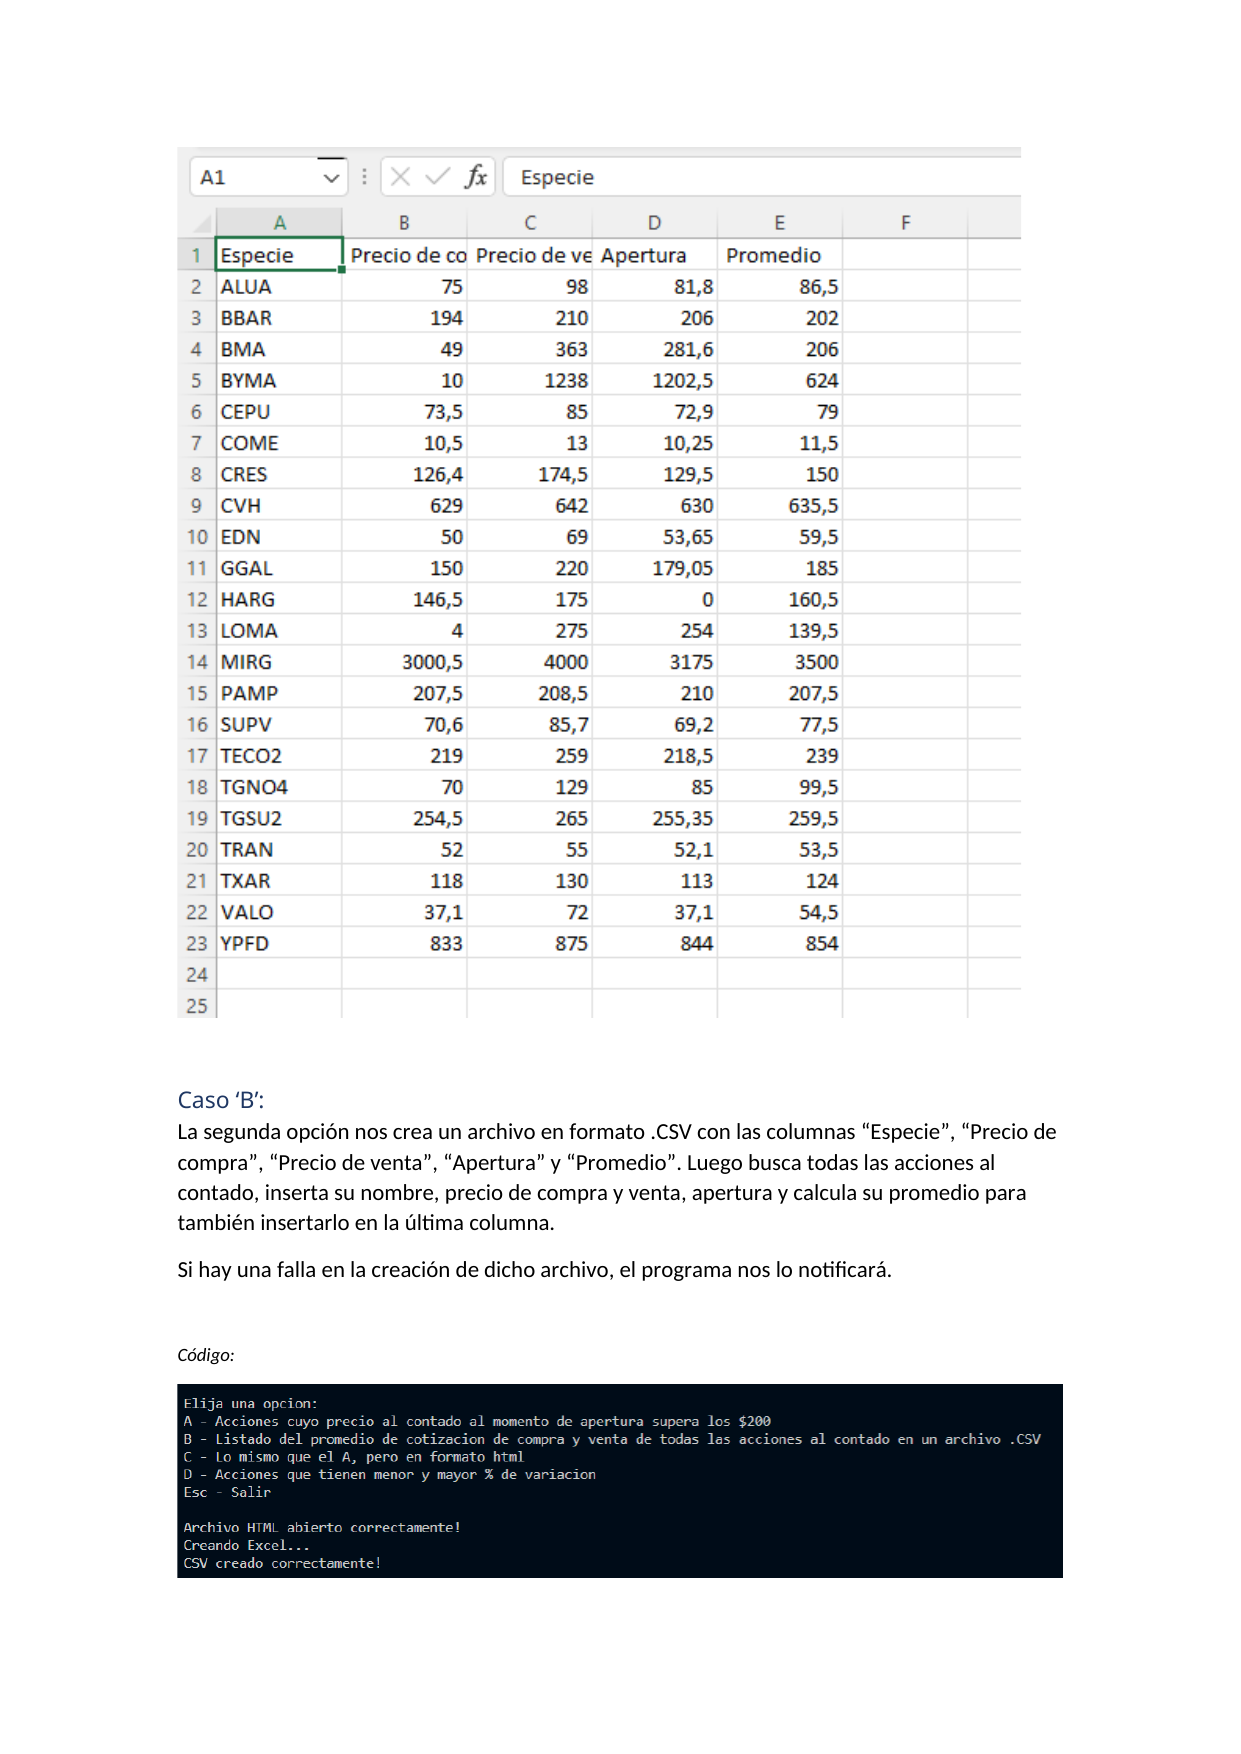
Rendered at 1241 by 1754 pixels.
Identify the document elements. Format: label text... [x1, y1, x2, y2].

picture [177, 1384, 1063, 1578]
subtitle Caso ‘B’: [177, 1084, 1063, 1115]
text Código: [177, 1343, 1063, 1366]
text La segunda opción nos crea un archivo en formato .CSV con las columnas “Especie”, “Precio de compra”, “Precio de venta”, “Apertura” y “Promedio”. Luego busca todas las acciones al contado, inserta su nombre, precio de compra y venta, apertura y calcula su promedio para también insertarlo en la última columna. [177, 1117, 1063, 1236]
text Si hay una falla en la creación de dicho archivo, el programa nos lo notificará. [177, 1255, 1063, 1283]
picture [177, 147, 1022, 1018]
